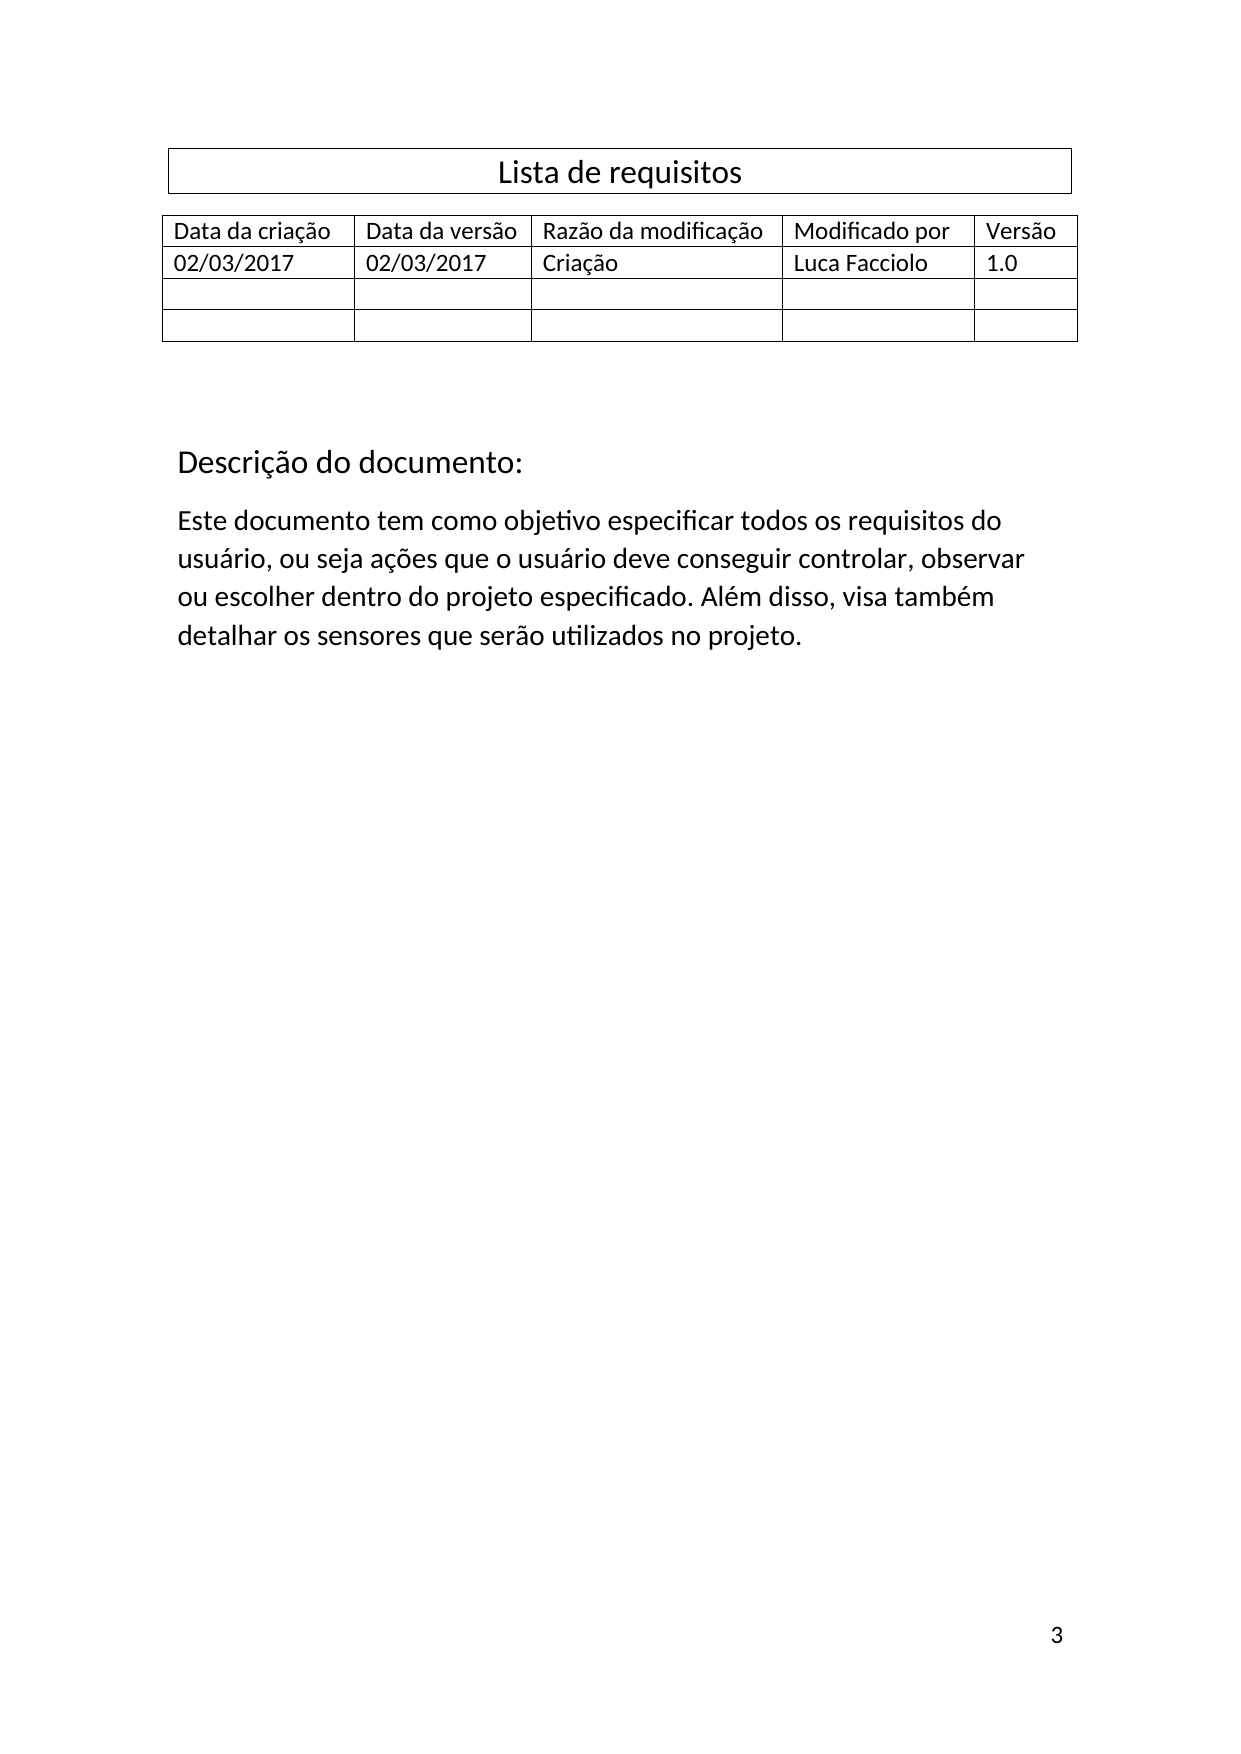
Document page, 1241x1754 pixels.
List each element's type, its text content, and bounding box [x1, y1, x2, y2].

table_cell 02/03/2017 [355, 247, 531, 278]
table_header Versão [975, 216, 1077, 246]
table_cell [163, 310, 354, 341]
table_header Data da criação [163, 216, 354, 246]
table_cell [783, 310, 974, 341]
table_header Data da versão [355, 216, 531, 246]
table_cell Luca Facciolo [783, 247, 974, 278]
table_cell Criação [532, 247, 782, 278]
table_cell [783, 279, 974, 309]
table_cell [975, 279, 1077, 309]
table_cell [355, 279, 531, 309]
table_cell 1.0 [975, 247, 1077, 278]
table_cell [532, 279, 782, 309]
text Descrição do documento: [177, 441, 1063, 482]
table_cell [355, 310, 531, 341]
table_cell [532, 310, 782, 341]
table_cell [163, 279, 354, 309]
text Lista de requisitos [169, 149, 1071, 193]
table_header Razão da modificação [532, 216, 782, 246]
table_header Modificado por [783, 216, 974, 246]
table_cell 02/03/2017 [163, 247, 354, 278]
table_cell [975, 310, 1077, 341]
text Este documento tem como objetivo especificar todos os requisitos do usuário, ou seja ações que o usuário deve conseguir controlar, observar ou escolher dentro do projeto especificado. Além disso, visa também detalhar os sensores que serão utilizados no projeto. [177, 502, 1063, 652]
